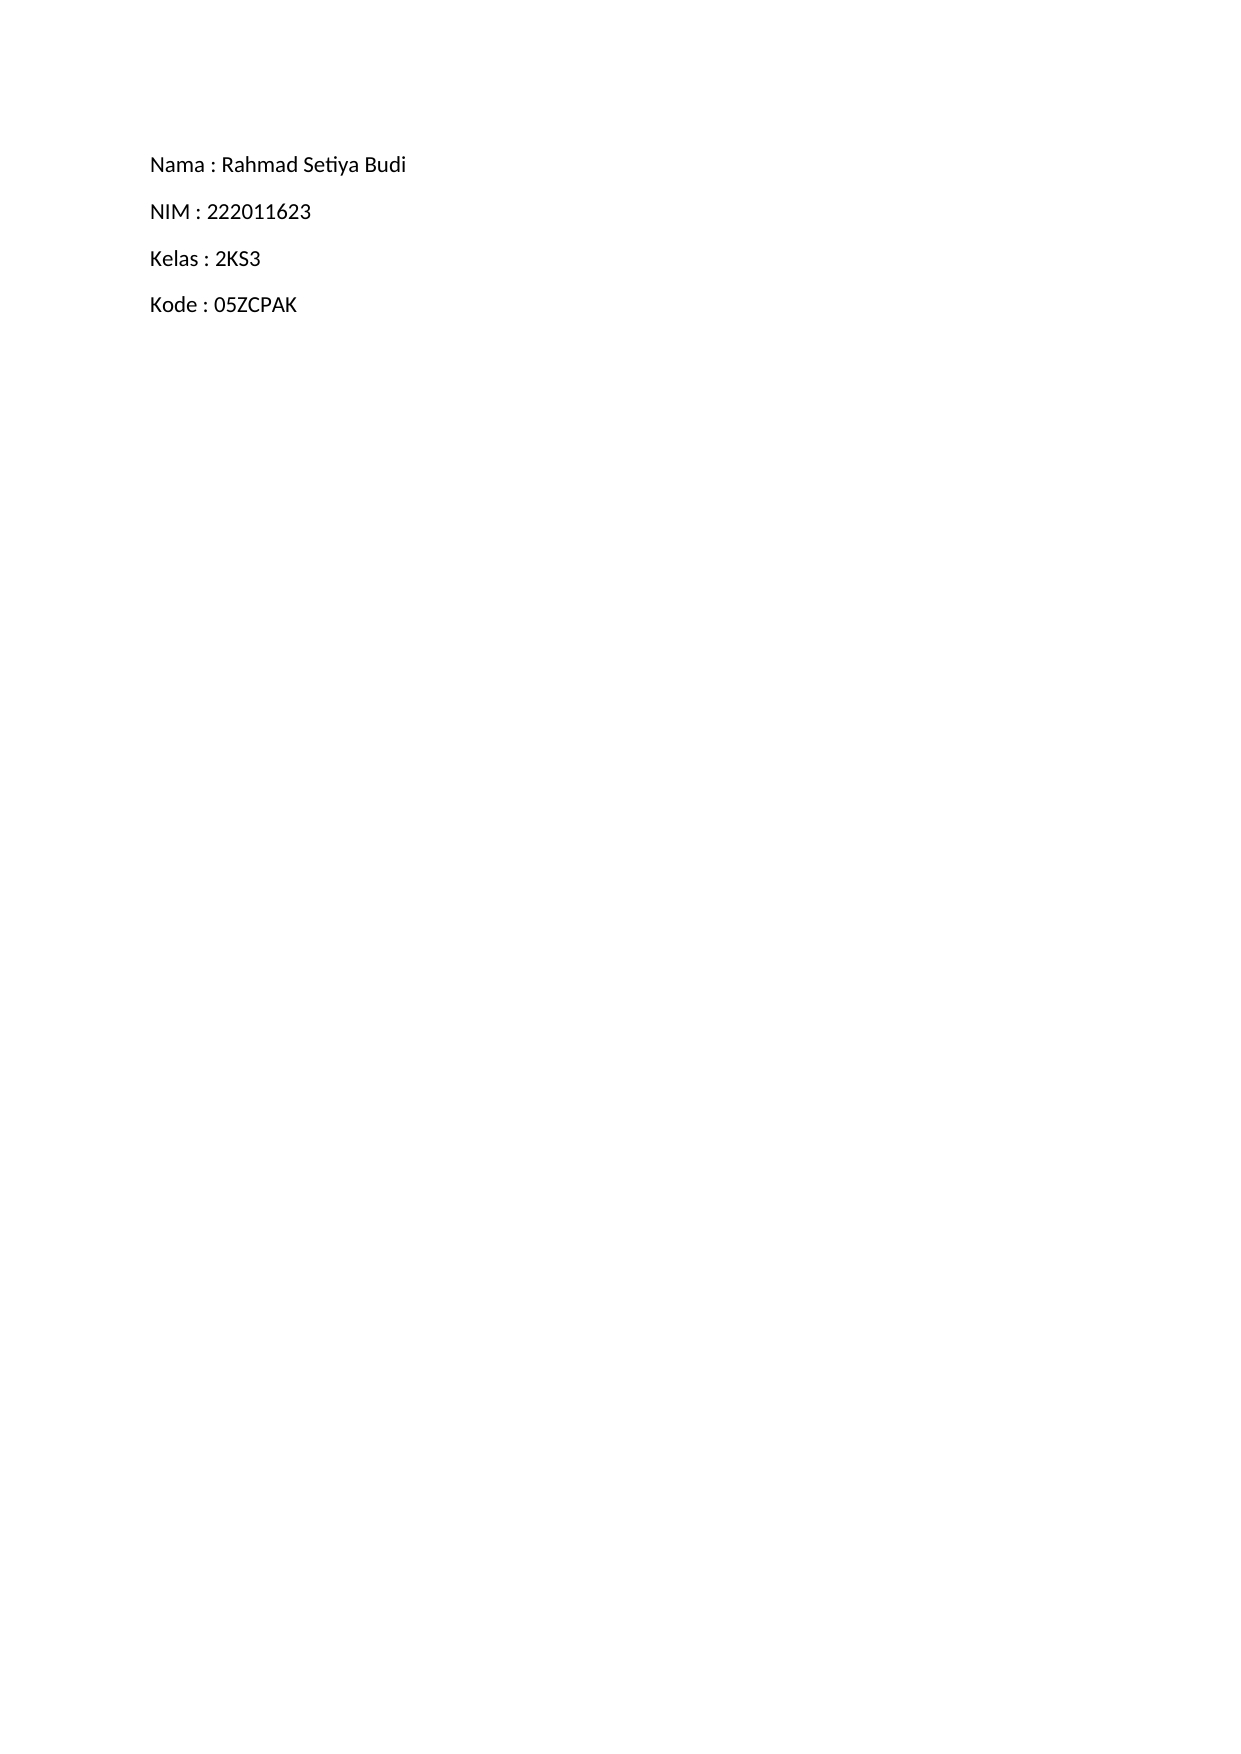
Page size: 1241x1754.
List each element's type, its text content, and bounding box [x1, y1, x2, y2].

text NIM : 222011623 [150, 197, 1090, 225]
text Kelas : 2KS3 [150, 244, 1090, 272]
text Kode : 05ZCPAK [150, 291, 1090, 319]
text Nama : Rahmad Setiya Budi [150, 150, 1090, 178]
